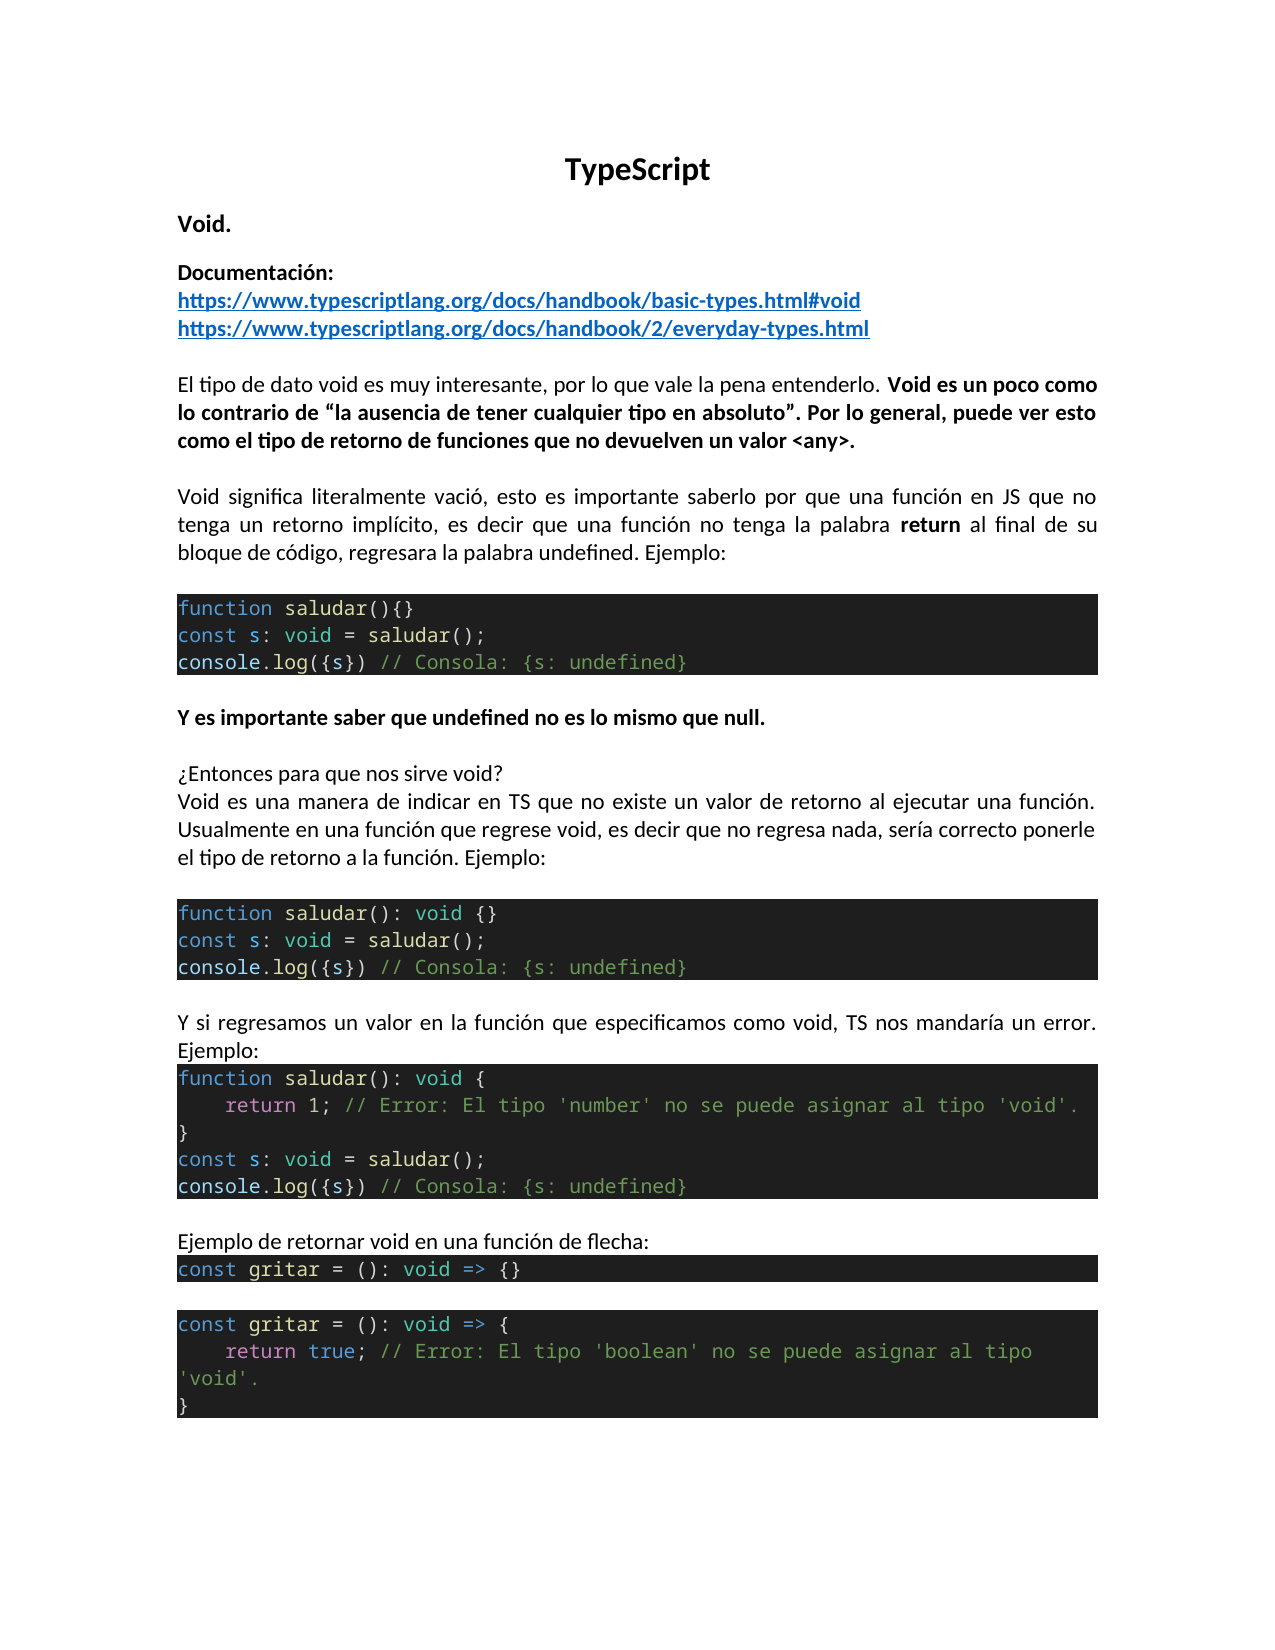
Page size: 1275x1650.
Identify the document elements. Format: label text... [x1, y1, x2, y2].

text const s: void = saludar(); [177, 1145, 1098, 1172]
text Y si regresamos un valor en la función que especificamos como void, TS nos mandaría un error. Ejemplo: [177, 1008, 1098, 1064]
text const s: void = saludar(); [177, 926, 1098, 953]
text console.log({s}) // Consola: {s: undefined} [177, 953, 1098, 980]
text Void. [177, 208, 1098, 239]
text return 1; // Error: El tipo 'number' no se puede asignar al tipo 'void'. [177, 1091, 1098, 1118]
text const s: void = saludar(); [177, 621, 1098, 648]
text Void significa literalmente vació, esto es importante saberlo por que una función en JS que no tenga un retorno implícito, es decir que una función no tenga la palabra return al final de su bloque de código, regresara la palabra undefined. Ejemplo: [177, 482, 1098, 566]
text const gritar = (): void => {} [177, 1255, 1098, 1282]
text Ejemplo de retornar void en una función de flecha: [177, 1227, 1098, 1255]
text El tipo de dato void es muy interesante, por lo que vale la pena entenderlo. Void es un poco como lo contrario de “la ausencia de tener cualquier tipo en absoluto”. Por lo general, puede ver esto como el tipo de retorno de funciones que no devuelven un valor <any>. [177, 370, 1098, 454]
text return true; // Error: El tipo 'boolean' no se puede asignar al tipo 'void'. [177, 1337, 1098, 1391]
text TypeScript [177, 148, 1098, 188]
text console.log({s}) // Consola: {s: undefined} [177, 648, 1098, 675]
text Documentación: [177, 258, 1098, 286]
text } [177, 1118, 1098, 1145]
text function saludar(): void { [177, 1064, 1098, 1091]
text function saludar(){} [177, 594, 1098, 621]
text console.log({s}) // Consola: {s: undefined} [177, 1172, 1098, 1199]
text } [177, 1391, 1098, 1418]
text https://www.typescriptlang.org/docs/handbook/basic-types.html#void [177, 286, 1098, 314]
text const gritar = (): void => { [177, 1310, 1098, 1337]
text https://www.typescriptlang.org/docs/handbook/2/everyday-types.html [177, 314, 1098, 342]
text Y es importante saber que undefined no es lo mismo que null. [177, 703, 1098, 731]
text Void es una manera de indicar en TS que no existe un valor de retorno al ejecutar una función. Usualmente en una función que regrese void, es decir que no regresa nada, sería correcto ponerle el tipo de retorno a la función. Ejemplo: [177, 787, 1098, 871]
text function saludar(): void {} [177, 899, 1098, 926]
text ¿Entonces para que nos sirve void? [177, 759, 1098, 787]
